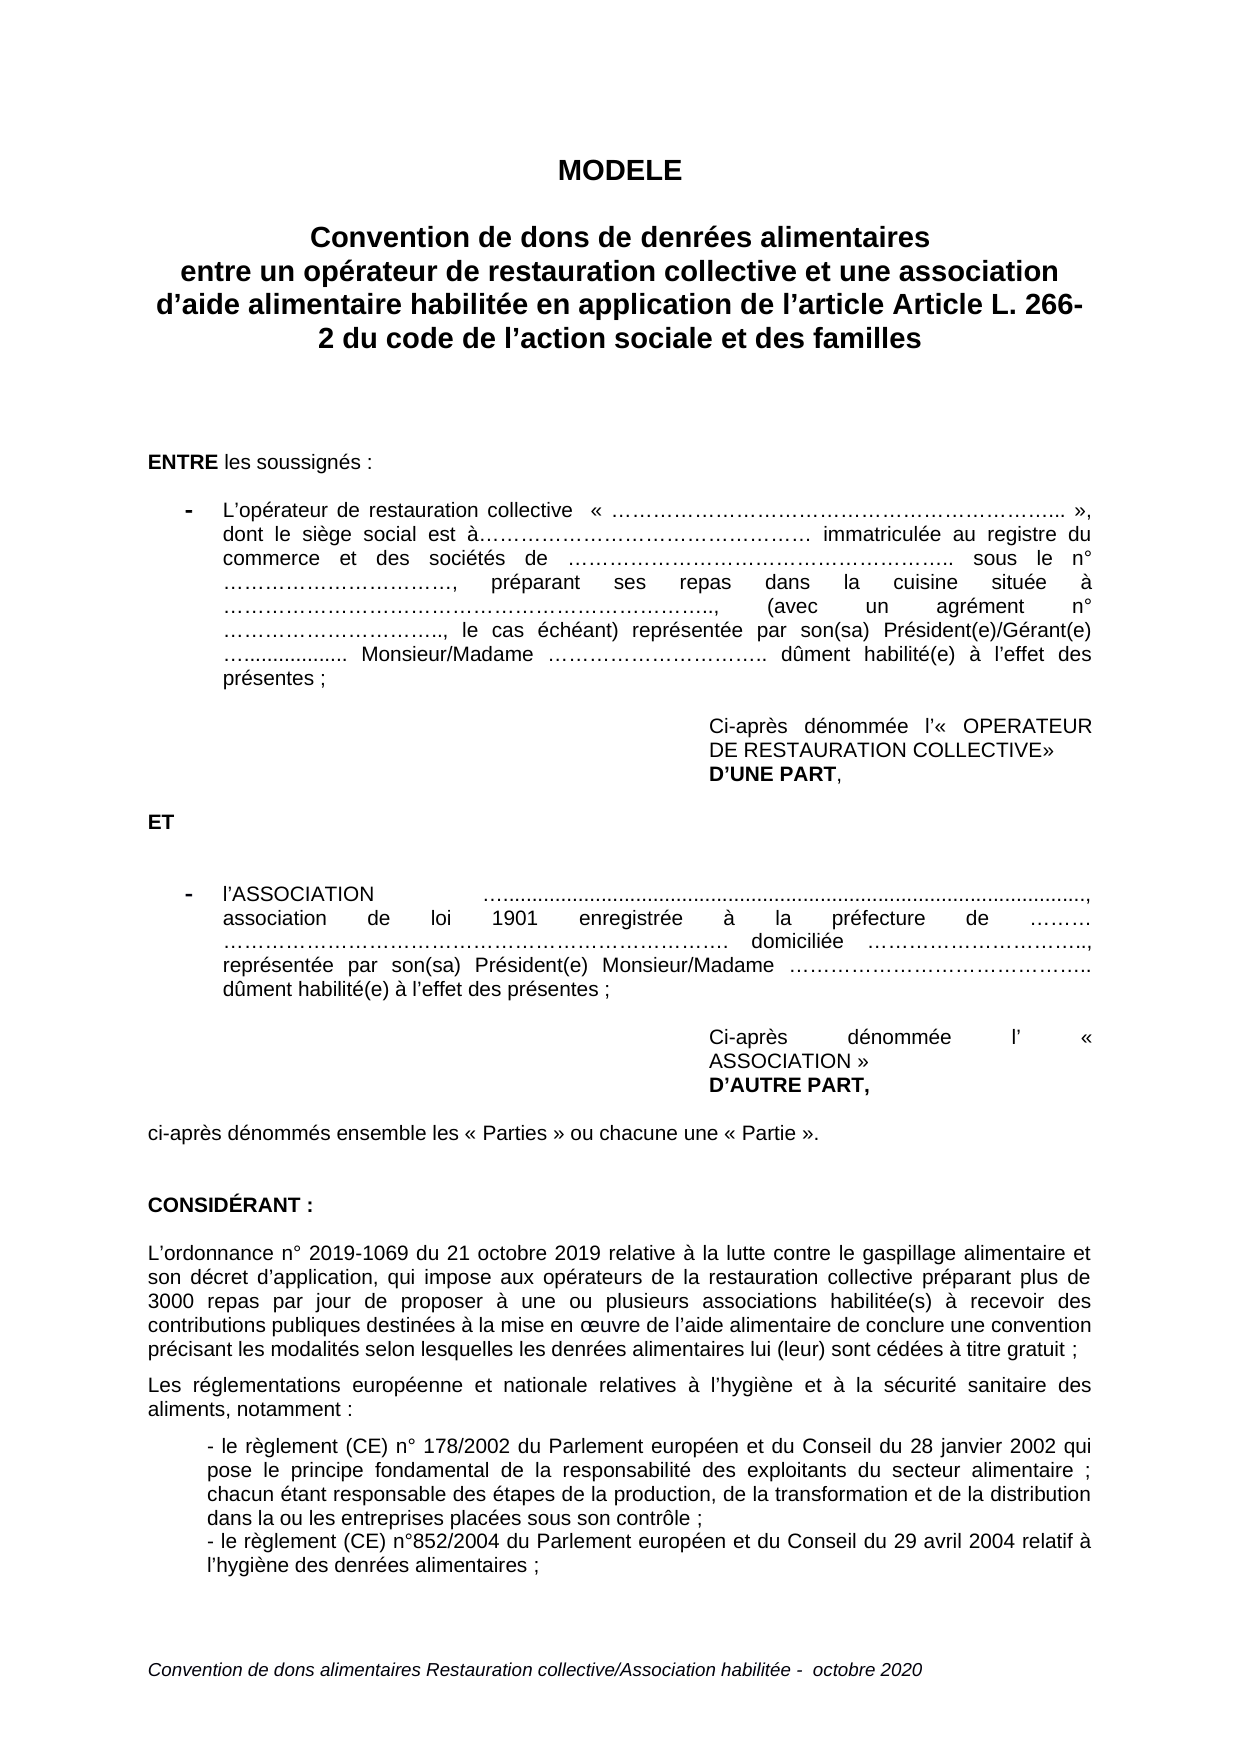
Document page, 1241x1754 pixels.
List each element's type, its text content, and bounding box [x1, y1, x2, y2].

list L’opérateur de restauration collective « ………………………………………………………... », dont le siège social est à………………………………………… immatriculée au registre du commerce et des sociétés de ……………………………………………….. sous le n° ……………………………, préparant ses repas dans la cuisine située à …………………………………………………………….., (avec un agrément n° ………………………….., le cas échéant) représentée par son(sa) Président(e)/Gérant(e) ….................. Monsieur/Madame ………………………….. dûment habilité(e) à l’effet des présentes ; [185, 498, 1092, 690]
list - le règlement (CE) n°852/2004 du Parlement européen et du Conseil du 29 avril 2004 relatif à l’hygiène des denrées alimentaires ; [207, 1529, 1092, 1577]
text Les réglementations européenne et nationale relatives à l’hygiène et à la sécurité sanitaire des aliments, notamment : [148, 1373, 1092, 1421]
text Ci-après dénommée l’« OPERATEUR DE RESTAURATION COLLECTIVE» [709, 714, 1092, 762]
text D’UNE PART, [709, 762, 1092, 786]
text - le règlement (CE) n° 178/2002 du Parlement européen et du Conseil du 28 janvier 2002 qui pose le principe fondamental de la responsabilité des exploitants du secteur alimentaire ; chacun étant responsable des étapes de la production, de la transformation et de la distribution dans la ou les entreprises placées sous son contrôle ; [207, 1433, 1092, 1529]
text Convention de dons de denrées alimentaires [760, 220, 1092, 253]
text L’ordonnance n° 2019-1069 du 21 octobre 2019 relative à la lutte contre le gaspillage alimentaire et son décret d’application, qui impose aux opérateurs de la restauration collective préparant plus de 3000 repas par jour de proposer à une ou plusieurs associations habilitée(s) à recevoir des contributions publiques destinées à la mise en œuvre de l’aide alimentaire de conclure une convention précisant les modalités selon lesquelles les denrées alimentaires lui (leur) sont cédées à titre gratuit ; [148, 1241, 1092, 1361]
text entre un opérateur de restauration collective et une association d’aide alimentaire habilitée en application de l’article Article L. 266-2 du code de l’action sociale et des familles [148, 253, 1092, 354]
text ci-après dénommés ensemble les « Parties » ou chacune une « Partie ». [148, 1121, 1092, 1145]
list l’ASSOCIATION …....................................................................................................., association de loi 1901 enregistrée à la préfecture de ……… ………………………………………………………………. domiciliée ………………………….., représentée par son(sa) Président(e) Monsieur/Madame …………………………………….. dûment habilité(e) à l’effet des présentes ; [185, 881, 1092, 1001]
text MODELE [148, 153, 1092, 186]
text Ci-après dénommée l’ « ASSOCIATION » [709, 1025, 1092, 1073]
text Convention de dons de denrées alimentaires [148, 220, 632, 253]
text ENTRE les soussignés : [148, 450, 1092, 474]
text D’AUTRE PART, [709, 1073, 1092, 1097]
text ET [148, 809, 1092, 833]
text CONSIDÉRANT : [148, 1193, 1092, 1217]
